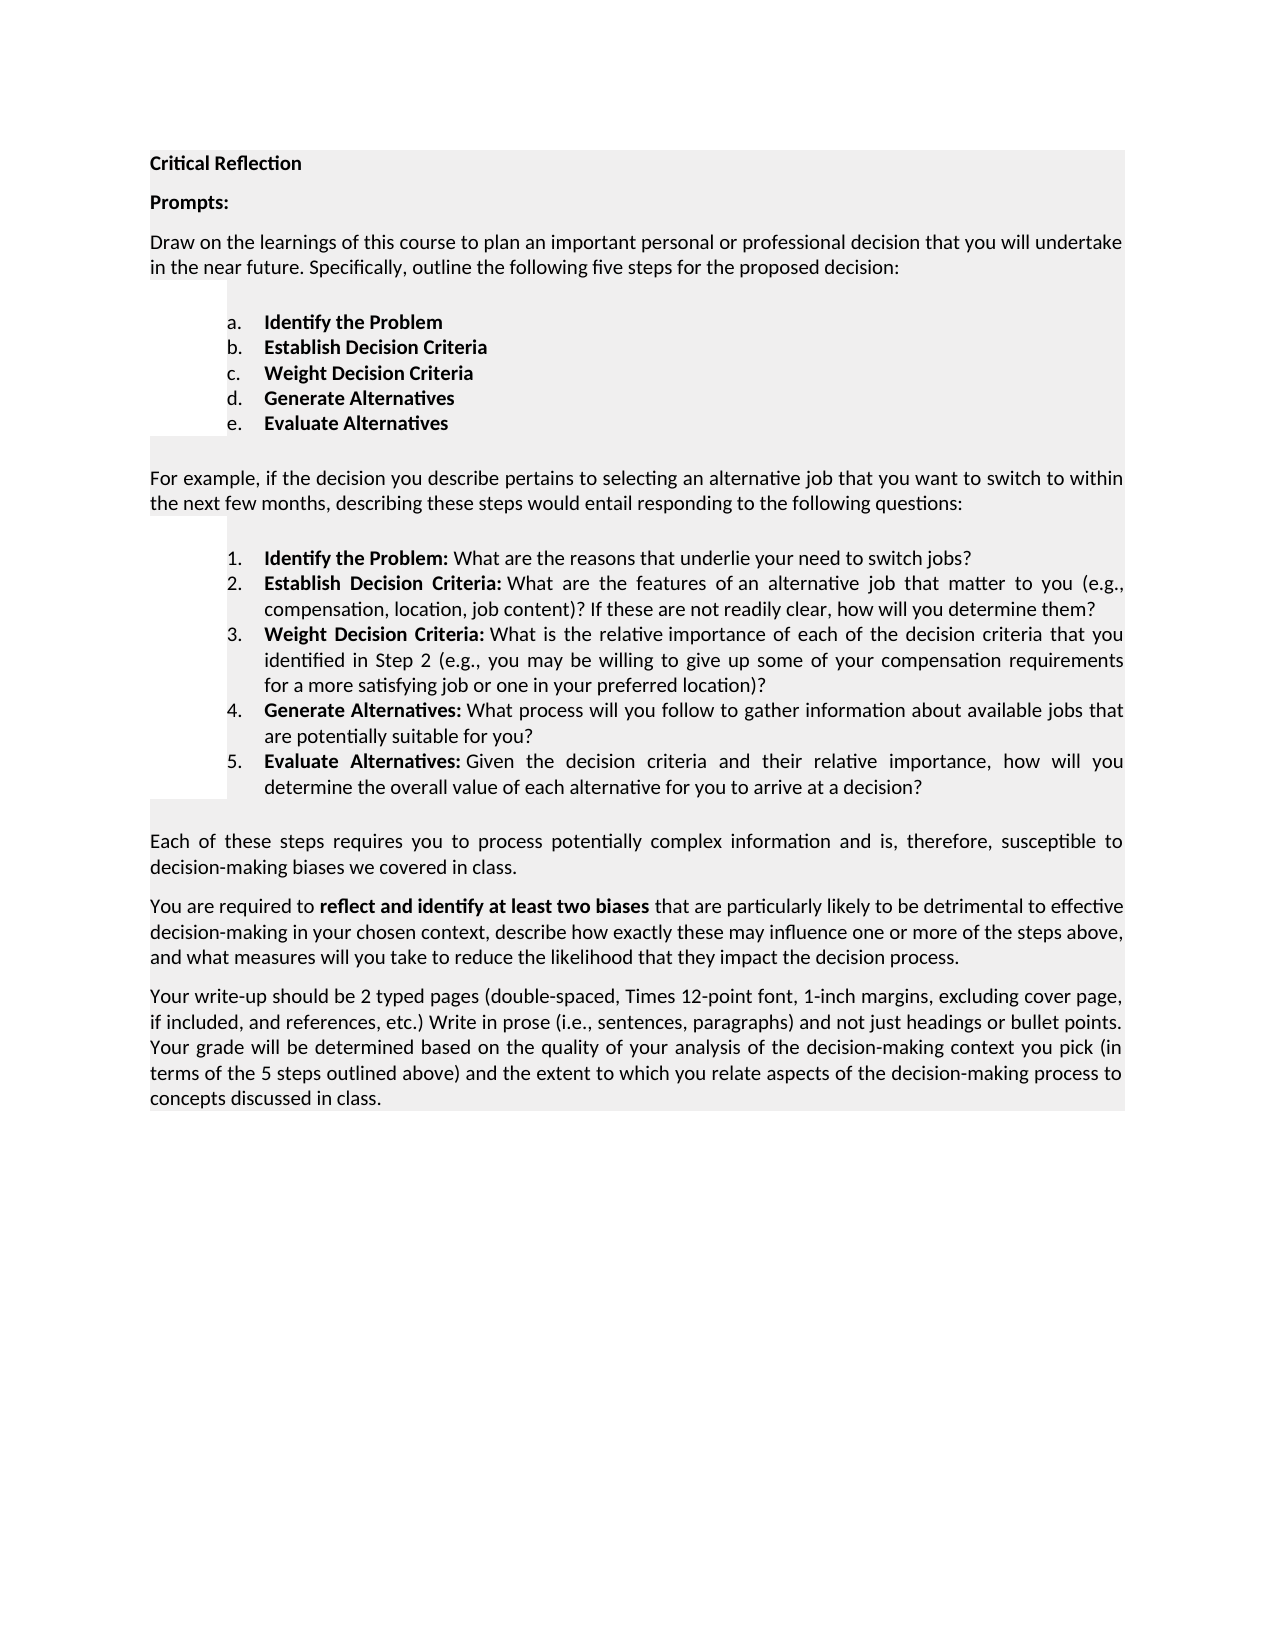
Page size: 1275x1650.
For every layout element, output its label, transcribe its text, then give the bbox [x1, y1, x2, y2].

list Generate Alternatives: What process will you follow to gather information about available jobs that are potentially suitable for you? [227, 698, 1125, 748]
list Establish Decision Criteria: What are the features of an alternative job that matter to you (e.g., compensation, location, job content)? If these are not readily clear, how will you determine them? [227, 571, 1125, 621]
list Generate Alternatives [227, 385, 1125, 411]
list Weight Decision Criteria [227, 360, 1125, 385]
list Evaluate Alternatives [227, 411, 1125, 436]
text Your write-up should be 2 typed pages (double-spaced, Times 12-point font, 1-inch margins, excluding cover page, if included, and references, etc.) Write in prose (i.e., sentences, paragraphs) and not just headings or bullet points. Your grade will be determined based on the quality of your analysis of the decision-making context you pick (in terms of the 5 steps outlined above) and the extent to which you relate aspects of the decision-making process to concepts discussed in class. [150, 984, 1125, 1111]
list Identify the Problem [227, 309, 1125, 334]
list Weight Decision Criteria: What is the relative importance of each of the decision criteria that you identified in Step 2 (e.g., you may be willing to give up some of your compensation requirements for a more satisfying job or one in your preferred location)? [227, 621, 1125, 698]
text You are required to reflect and identify at least two biases that are particularly likely to be detrimental to effective decision-making in your chosen context, describe how exactly these may influence one or more of the steps above, and what measures will you take to reduce the likelihood that they impact the decision process. [150, 893, 1125, 970]
text Critical Reflection [150, 150, 1125, 175]
text Draw on the learnings of this course to plan an important personal or professional decision that you will undertake in the near future. Specifically, outline the following five steps for the proposed decision: [150, 229, 1125, 280]
list Identify the Problem: What are the reasons that underlie your need to switch jobs? [227, 545, 1125, 571]
list Establish Decision Criteria [227, 334, 1125, 360]
text For example, if the decision you describe pertains to selecting an alternative job that you want to switch to within the next few months, describing these steps would entail responding to the following questions: [150, 465, 1125, 516]
list Evaluate Alternatives: Given the decision criteria and their relative importance, how will you determine the overall value of each alternative for you to arrive at a decision? [227, 748, 1125, 799]
text Prompts: [150, 189, 1125, 215]
text Each of these steps requires you to process potentially complex information and is, therefore, susceptible to decision-making biases we covered in class. [150, 828, 1125, 879]
